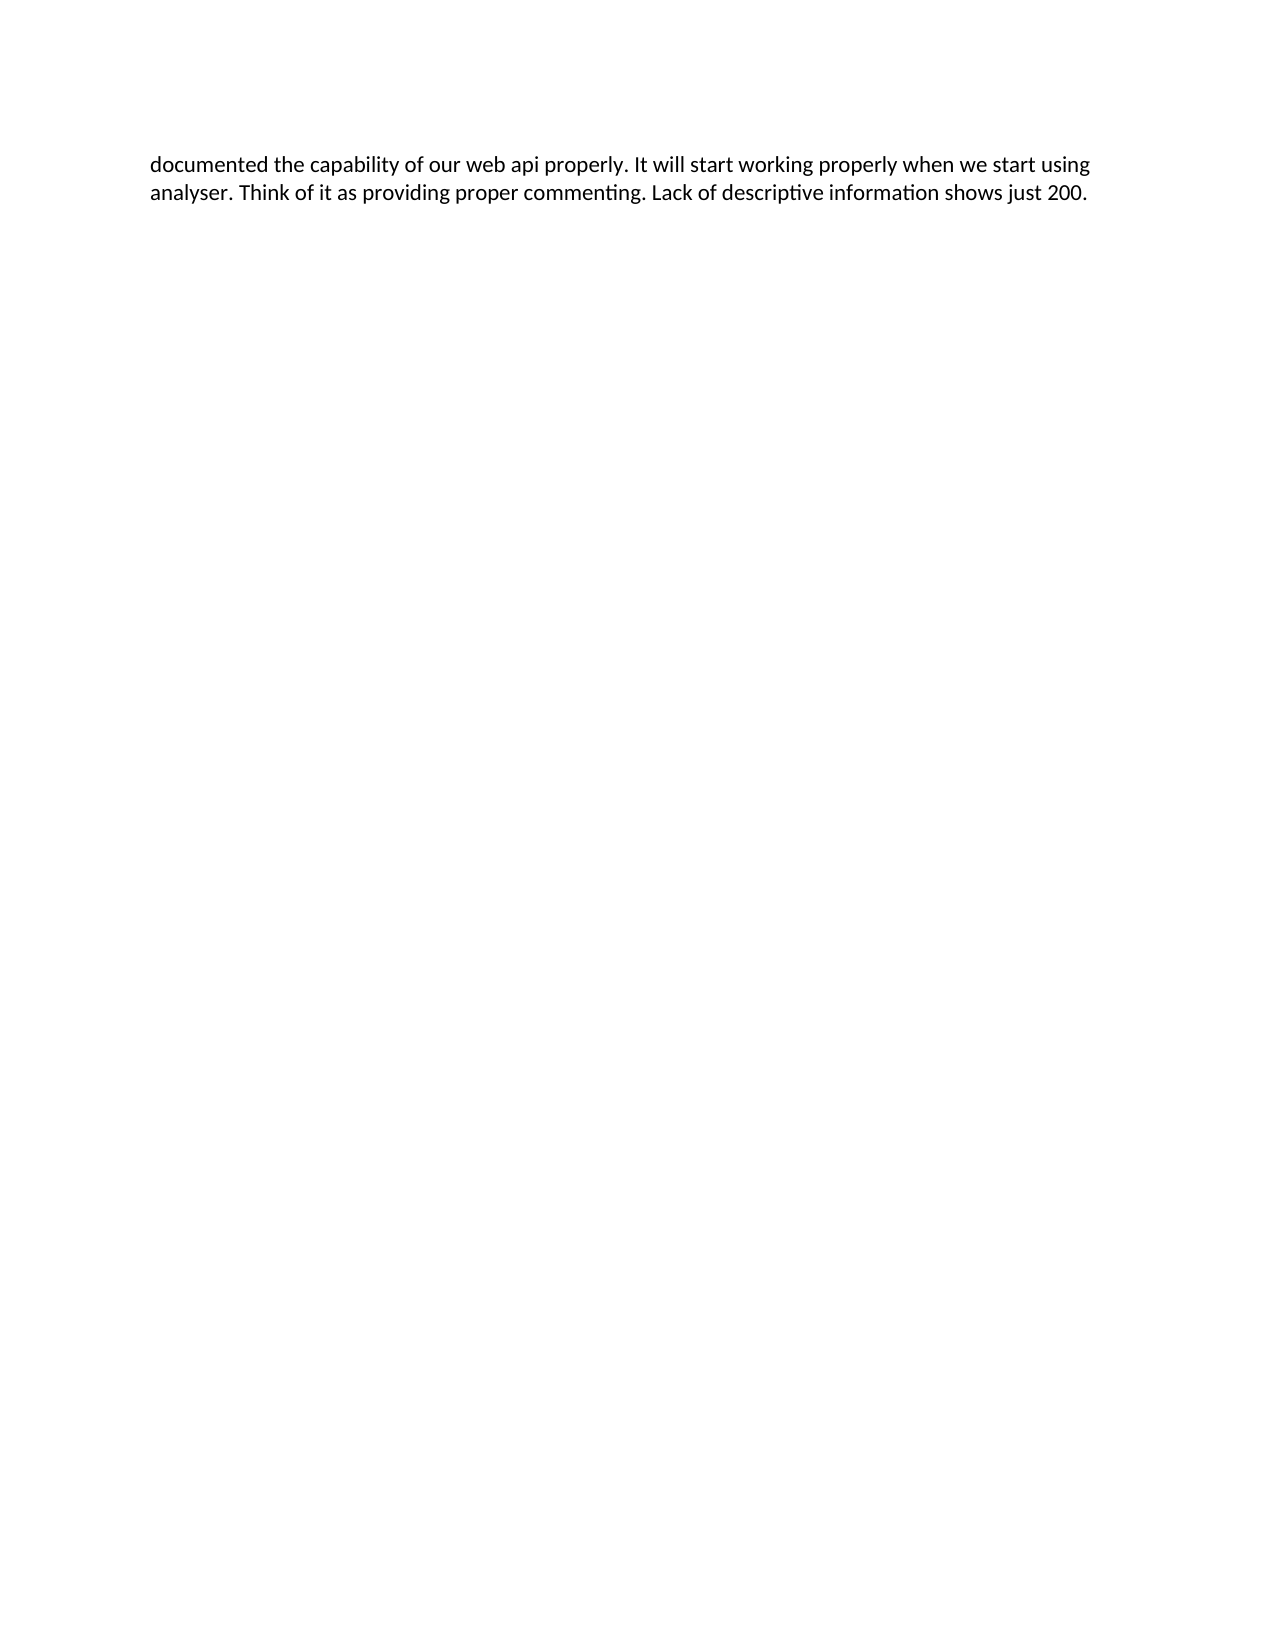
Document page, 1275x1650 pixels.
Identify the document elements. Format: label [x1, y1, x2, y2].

text [150, 150, 1125, 206]
